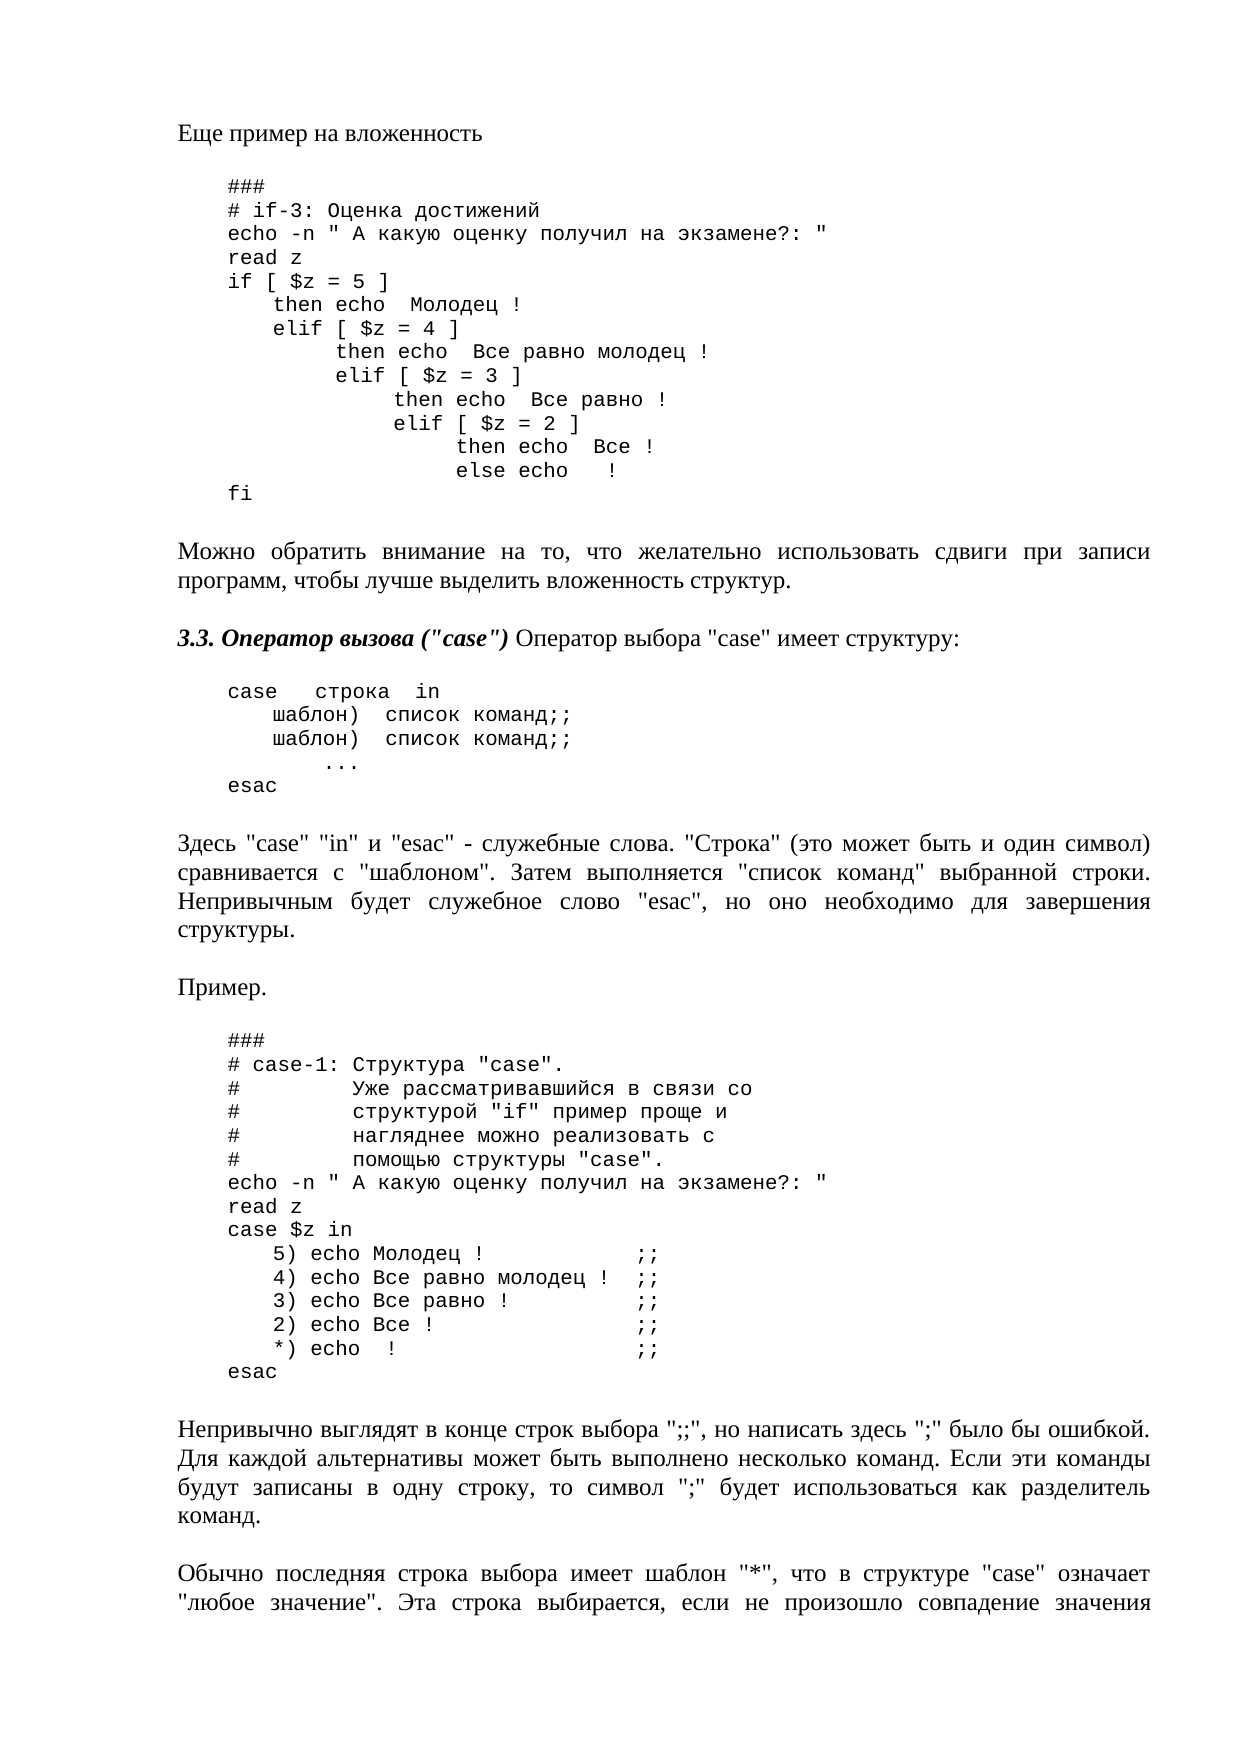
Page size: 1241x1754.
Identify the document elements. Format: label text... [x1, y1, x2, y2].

text # case-1: Структура "case". [177, 1054, 1152, 1078]
text esac [177, 1361, 1152, 1385]
text elif [ $z = 2 ] [177, 412, 1152, 436]
text fi [177, 483, 1152, 507]
text шаблон) список команд;; [177, 728, 1152, 752]
text esac [177, 775, 1152, 799]
text Пример. [177, 972, 1152, 1001]
text 3.3. Оператор вызова ("case") Оператор выбора "case" имеет структуру: [177, 623, 1152, 652]
text # структурой "if" пример проще и [177, 1101, 1152, 1125]
text Еще пример на вложенность [177, 118, 1152, 147]
text then echo Все равно ! [177, 389, 1152, 412]
text 4) echo Все равно молодец ! ;; [177, 1267, 1152, 1290]
text 2) echo Все ! ;; [177, 1314, 1152, 1338]
text Непривычно выглядят в конце строк выбора ";;", но написать здесь ";" было бы ошибкой. Для каждой альтернативы может быть выполнено несколько команд. Если эти команды будут записаны в одну строку, то символ ";" будет использоваться как разделитель команд. [177, 1414, 1152, 1529]
text ### [177, 1030, 1152, 1054]
text then echo Все равно молодец ! [177, 342, 1152, 365]
text read z [177, 247, 1152, 271]
text read z [177, 1196, 1152, 1219]
text # if-3: Оценка достижений [177, 200, 1152, 223]
text 3) echo Все равно ! ;; [177, 1290, 1152, 1314]
text elif [ $z = 4 ] [177, 318, 1152, 342]
text *) echo ! ;; [177, 1338, 1152, 1361]
text if [ $z = 5 ] [177, 271, 1152, 294]
text # Уже рассматривавшийся в связи со [177, 1078, 1152, 1101]
text Можно обратить внимание на то, что желательно использовать сдвиги при записи программ, чтобы лучше выделить вложенность структур. [177, 536, 1152, 594]
text case строка in [177, 681, 1152, 704]
text echo -n " А какую оценку получил на экзамене?: " [177, 1172, 1152, 1196]
text 5) echo Молодец ! ;; [177, 1243, 1152, 1267]
text then echo Молодец ! [177, 294, 1152, 318]
text ### [177, 176, 1152, 200]
text case $z in [177, 1219, 1152, 1243]
text # нагляднее можно реализовать с [177, 1125, 1152, 1148]
text шаблон) список команд;; [177, 704, 1152, 728]
text then echo Все ! [177, 436, 1152, 460]
text # помощью структуры "case". [177, 1148, 1152, 1172]
text else echo ! [177, 460, 1152, 483]
text elif [ $z = 3 ] [177, 365, 1152, 389]
text ... [177, 752, 1152, 775]
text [177, 1558, 1152, 1616]
text echo -n " А какую оценку получил на экзамене?: " [177, 223, 1152, 247]
text Здесь "case" "in" и "esac" - служебные слова. "Строка" (это может быть и один символ) сравнивается с "шаблоном". Затем выполняется "список команд" выбранной строки. Непривычным будет служебное слово "esac", но оно необходимо для завершения структуры. [177, 828, 1152, 943]
